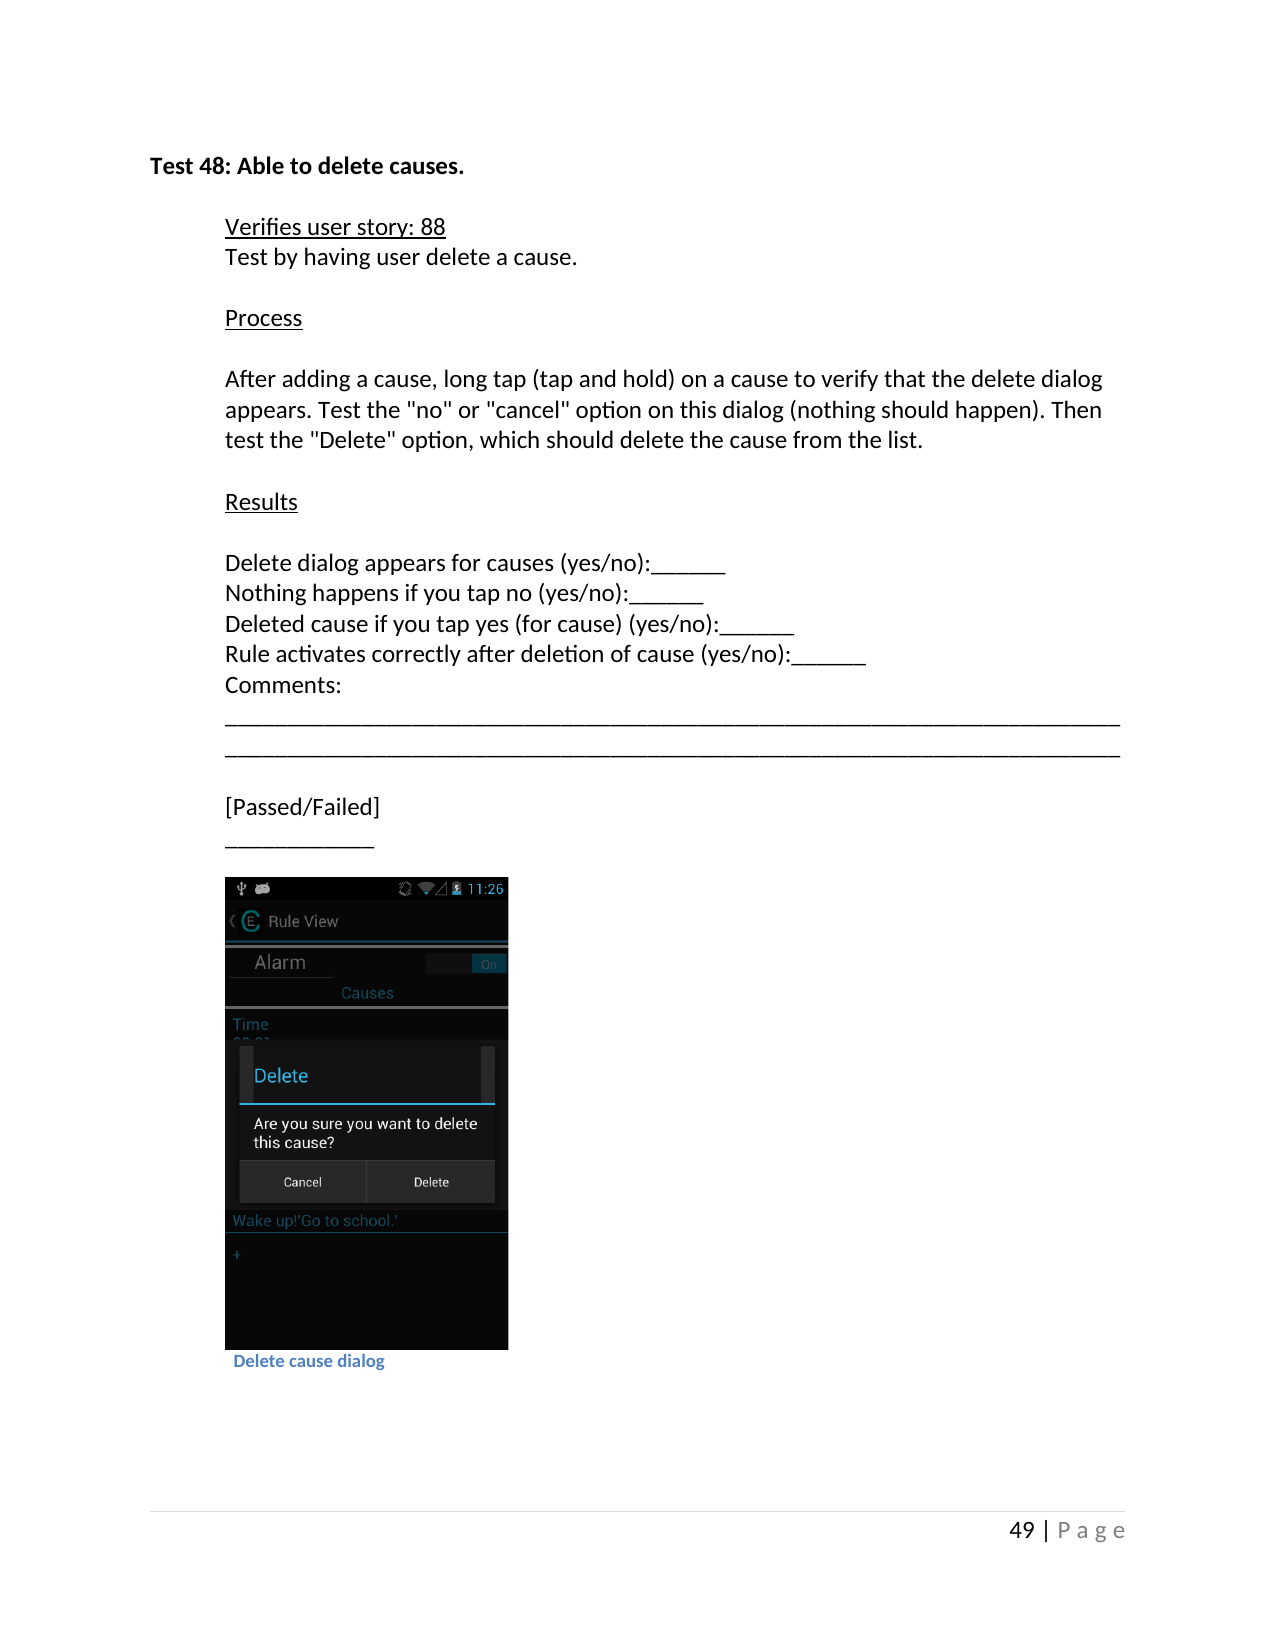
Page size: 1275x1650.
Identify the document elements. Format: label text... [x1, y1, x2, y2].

text Process [150, 303, 1125, 333]
list [Passed/Failed] [225, 791, 1125, 821]
text Rule activates correctly after deletion of cause (yes/no):______ [225, 638, 1125, 669]
text Delete cause dialog [150, 1349, 1125, 1372]
text Verifies user story: 88 [150, 211, 1125, 242]
text ____________ [150, 821, 1125, 852]
picture [225, 877, 509, 1350]
text Deleted cause if you tap yes (for cause) (yes/no):______ [225, 608, 1125, 638]
text Results [225, 486, 1125, 516]
text Comments: [225, 669, 1125, 699]
text Nothing happens if you tap no (yes/no):______ [225, 577, 1125, 608]
list ________________________________________________________________________ [225, 699, 1125, 730]
text Test 48: Able to delete causes. [150, 150, 1125, 181]
text Test by having user delete a cause. [150, 242, 1125, 272]
list ________________________________________________________________________ [225, 730, 1125, 760]
text Delete dialog appears for causes (yes/no):______ [225, 547, 1125, 577]
text After adding a cause, long tap (tap and hold) on a cause to verify that the delete dialog appears. Test the "no" or "cancel" option on this dialog (nothing should happen). Then test the "Delete" option, which should delete the cause from the list. [225, 364, 1125, 455]
